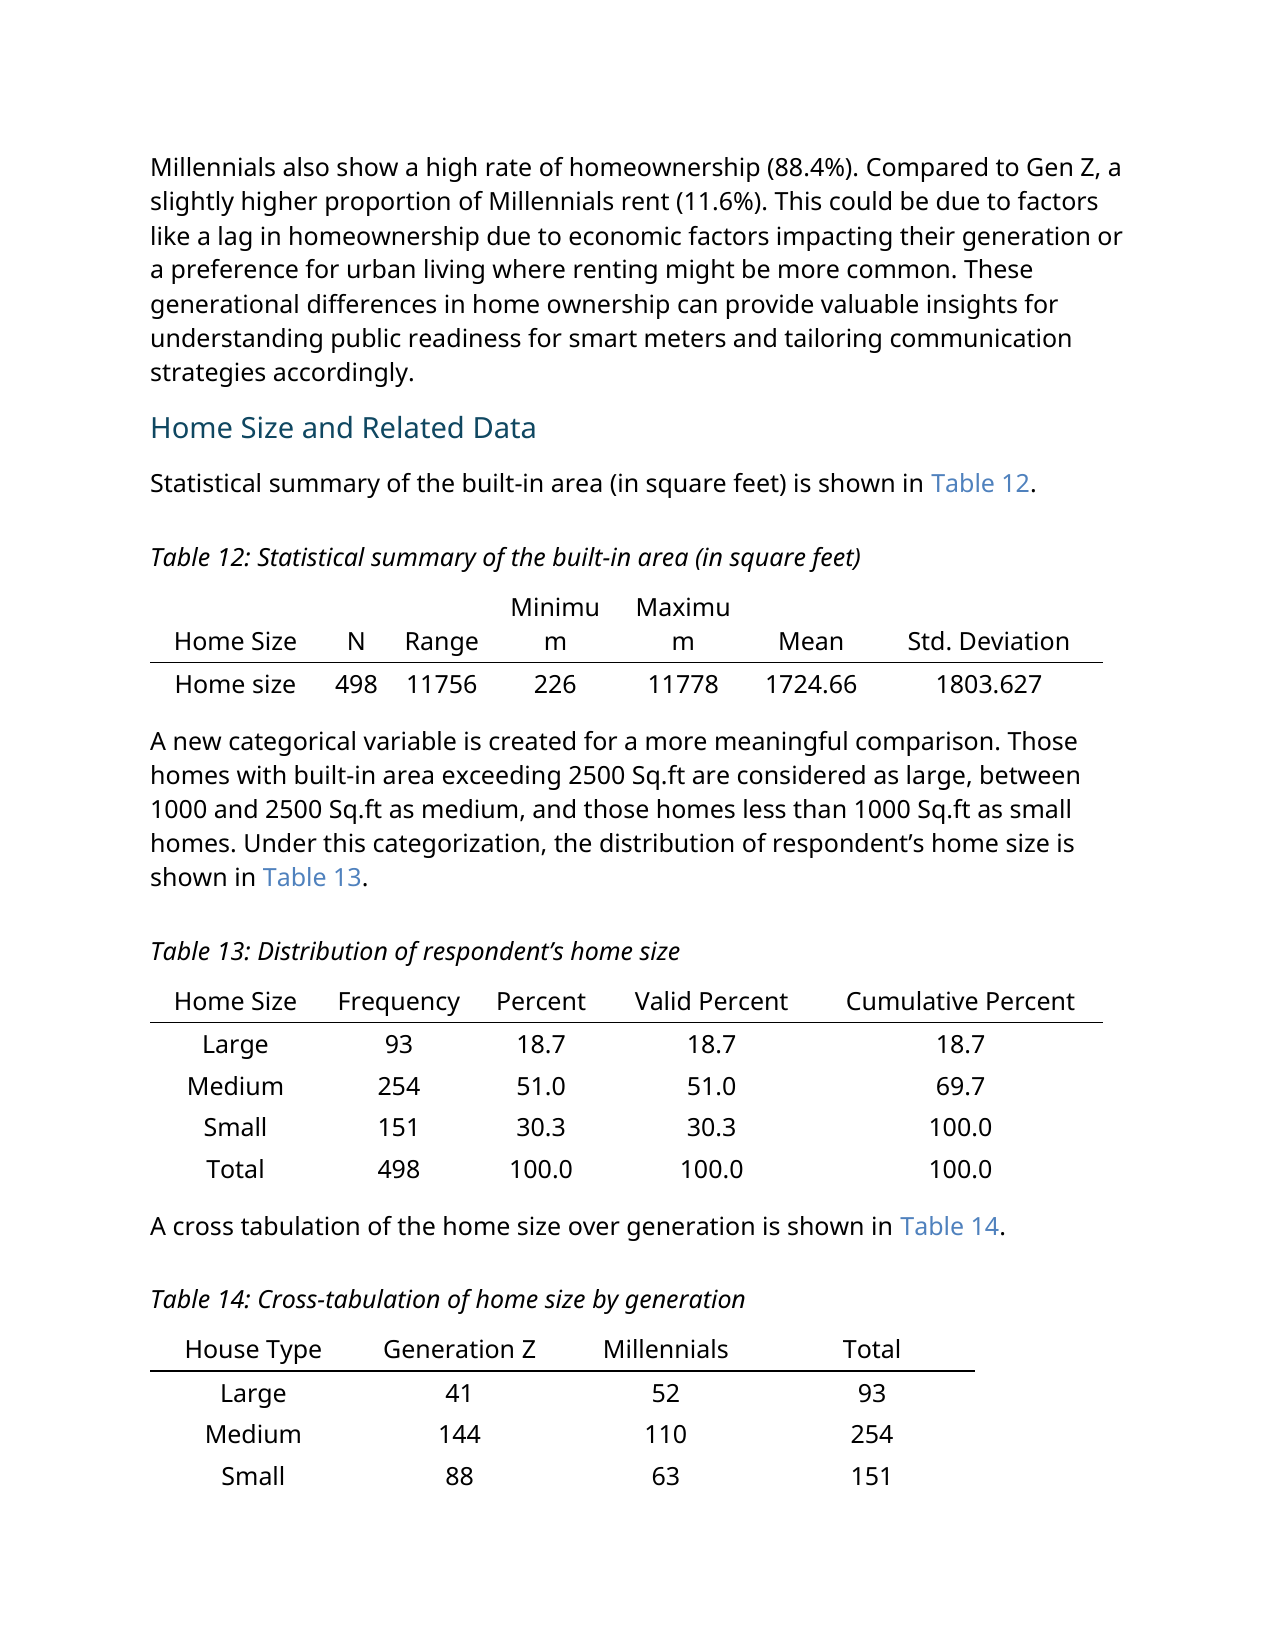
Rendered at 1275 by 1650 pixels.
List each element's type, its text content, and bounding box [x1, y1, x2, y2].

table_header Table 12: Statistical summary of the built-in area (in square feet) [139, 519, 1114, 705]
text Statistical summary of the built-in area (in square feet) is shown in Table 12. [150, 466, 1125, 500]
subtitle Home Size and Related Data [150, 407, 1125, 447]
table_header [139, 1261, 1114, 1496]
table_header Table 13: Distribution of respondent’s home size [139, 913, 1114, 1189]
text A new categorical variable is created for a more meaningful comparison. Those homes with built-in area exceeding 2500 Sq.ft are considered as large, between 1000 and 2500 Sq.ft as medium, and those homes less than 1000 Sq.ft as small homes. Under this categorization, the distribution of respondent’s home size is shown in Table 13. [150, 723, 1125, 894]
text A cross tabulation of the home size over generation is shown in Table 14. [150, 1208, 1125, 1242]
text Millennials also show a high rate of homeownership (88.4%). Compared to Gen Z, a slightly higher proportion of Millennials rent (11.6%). This could be due to factors like a lag in homeownership due to economic factors impacting their generation or a preference for urban living where renting might be more common. These generational differences in home ownership can provide valuable insights for understanding public readiness for smart meters and tailoring communication strategies accordingly. [150, 150, 1125, 388]
